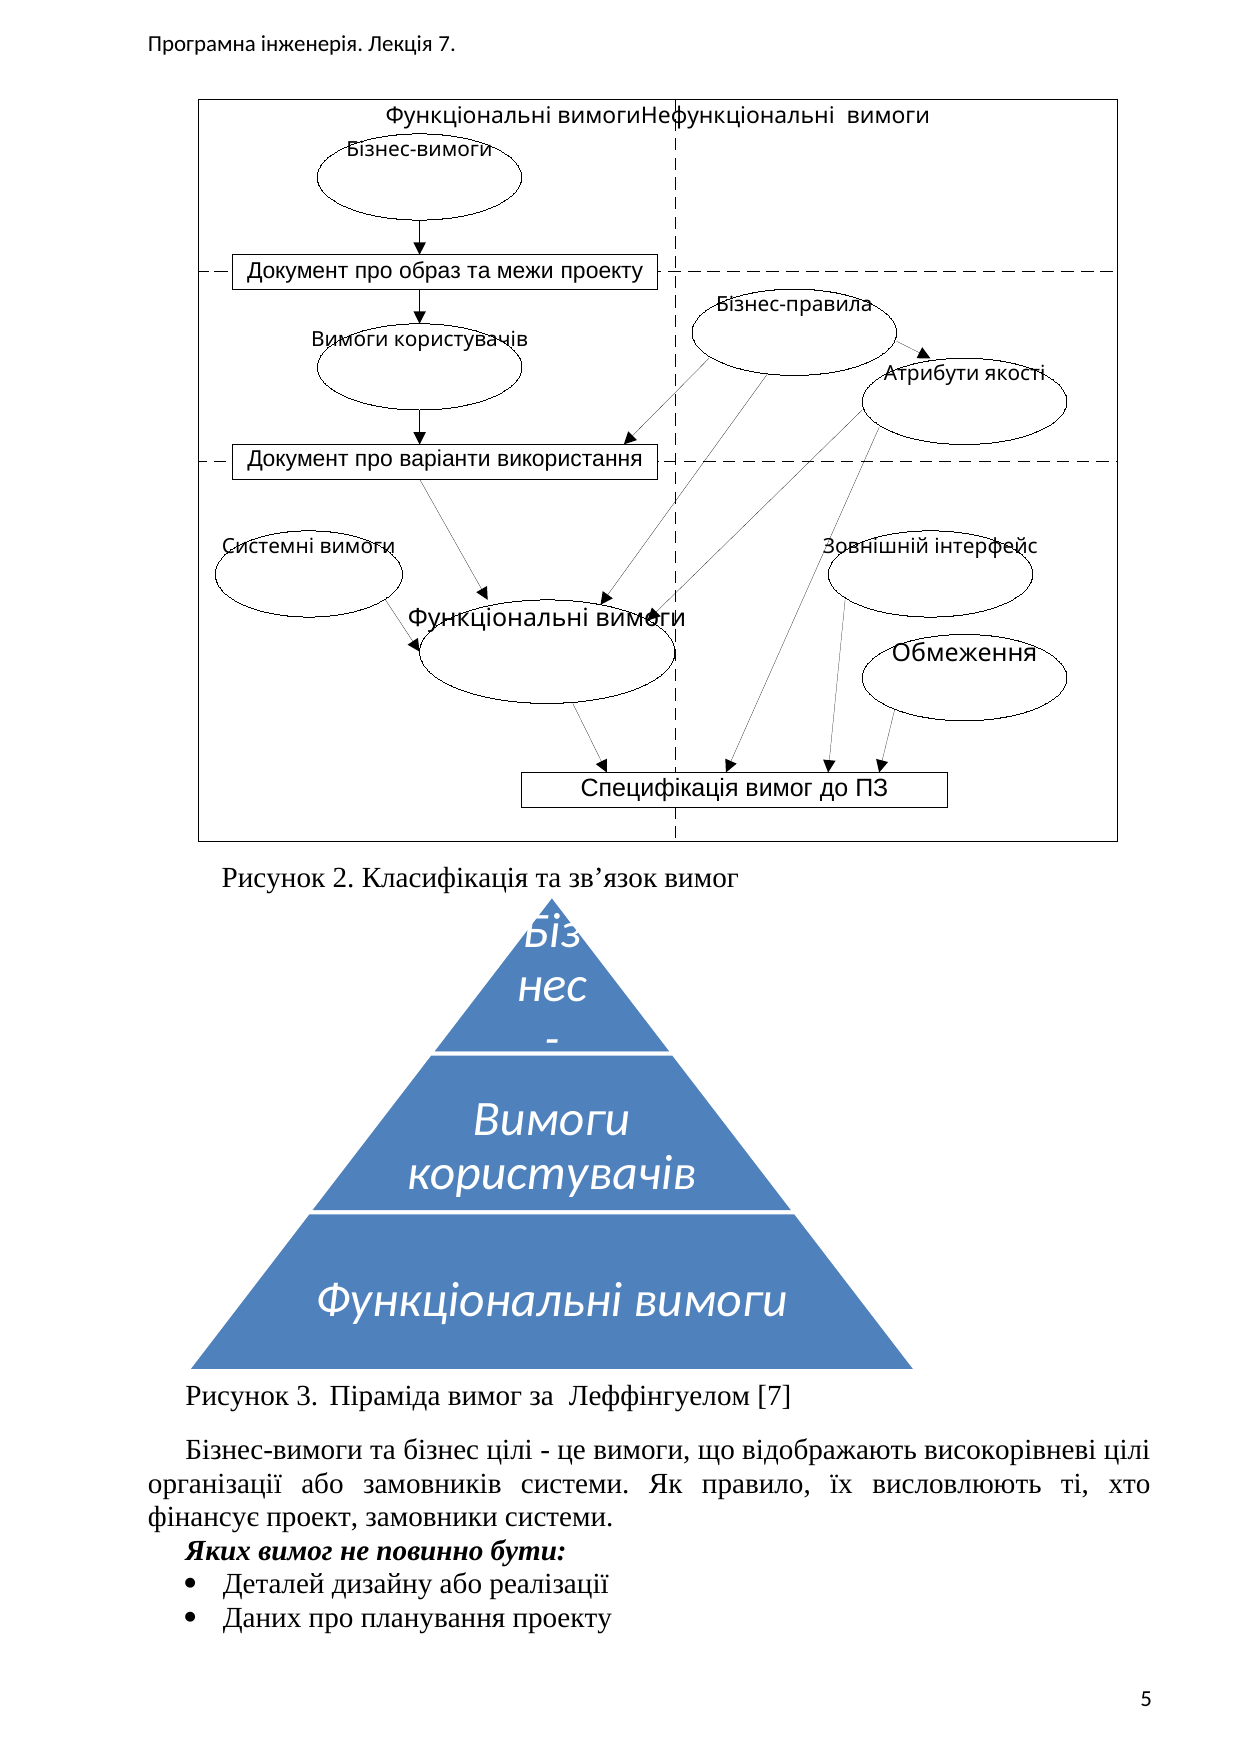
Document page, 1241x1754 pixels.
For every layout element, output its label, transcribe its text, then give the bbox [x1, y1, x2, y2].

list Даних про планування проекту [185, 1600, 1152, 1634]
text Рисунок 3. Піраміда вимог за Леффінгуелом [7] [148, 1378, 1152, 1412]
text Рисунок 2. Класифікація та зв’язок вимог [221, 860, 1152, 893]
text Бізнес-вимоги та бізнес цілі - це вимоги, що відображають високорівневі цілі організації або замовників системи. Як правило, їх висловлюють ті, хто фінансує проект, замовники системи. [148, 1432, 1152, 1533]
list Деталей дизайну або реалізації [185, 1567, 1152, 1600]
text Яких вимог не повинно бути: [148, 1533, 1152, 1567]
